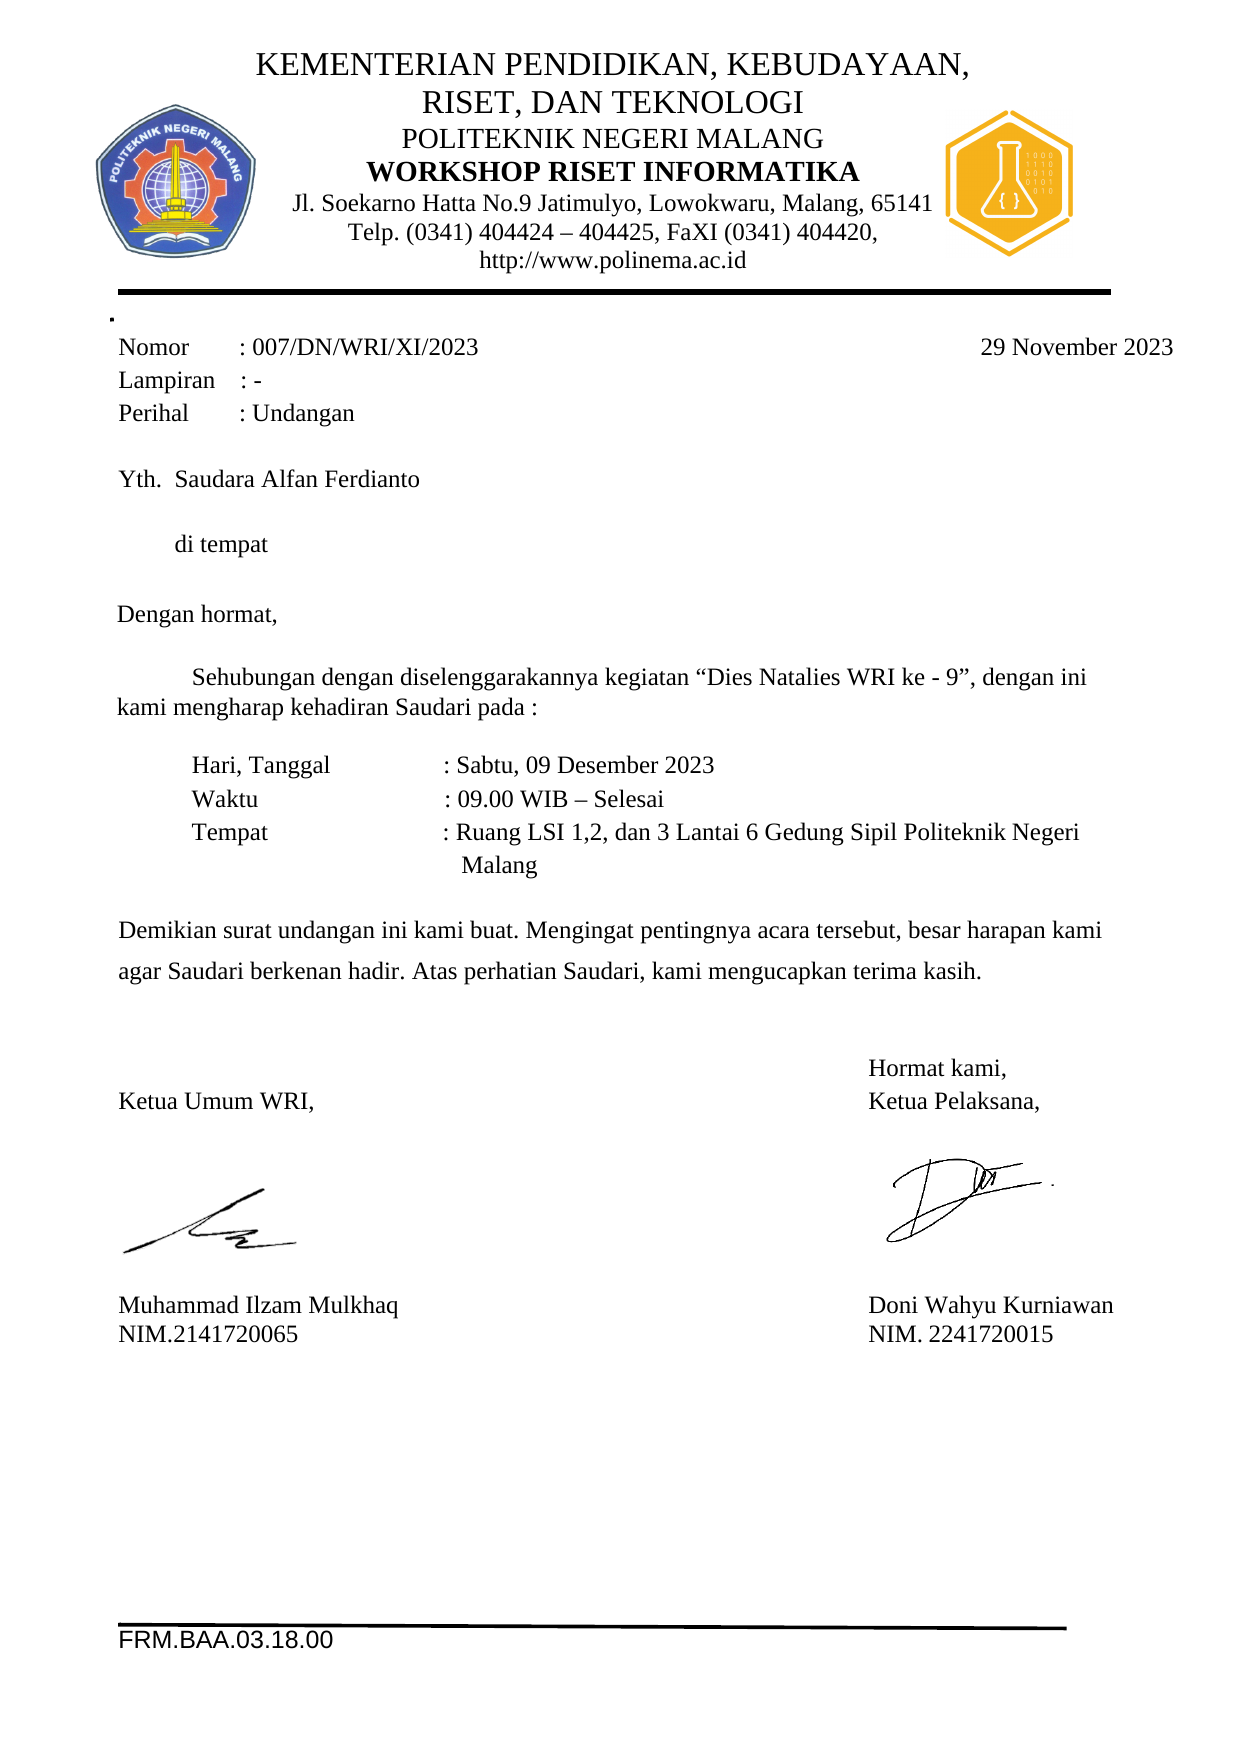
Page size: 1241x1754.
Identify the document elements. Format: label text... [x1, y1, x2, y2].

text agar Saudari berkenan hadir. Atas perhatian Saudari, kami mengucapkan terima kasih. [118, 956, 1122, 985]
text Waktu : 09.00 WIB – Selesai [191, 784, 1122, 812]
text Dengan hormat, [117, 599, 1122, 628]
text Tempat : Ruang LSI 1,2, dan 3 Lantai 6 Gedung Sipil Politeknik Negeri [191, 817, 1122, 845]
text Hormat kami, [118, 1053, 1122, 1082]
text Muhammad Ilzam Mulkhaq Doni Wahyu Kurniawan [118, 1291, 1122, 1319]
picture [93, 101, 258, 261]
text Sehubungan dengan diselenggarakannya kegiatan “Dies Natalies WRI ke - 9”, dengan ini kami mengharap kehadiran Saudari pada : [117, 662, 1122, 721]
text di tempat [118, 529, 1122, 558]
text Hari, Tanggal : Sabtu, 09 Desember 2023 [192, 751, 1122, 779]
text Nomor : 007/DN/WRI/XI/2023 29 November 2023 [118, 332, 1122, 360]
text Demikian surat undangan ini kami buat. Mengingat pentingnya acara tersebut, besar harapan kami [118, 915, 1122, 944]
text Perihal : Undangan [118, 398, 1122, 426]
text NIM.2141720065 NIM. 2241720015 [118, 1319, 1122, 1348]
picture [945, 109, 1073, 258]
text Ketua Umum WRI, Ketua Pelaksana, [118, 1086, 1122, 1115]
text Yth. Saudara Alfan Ferdianto [118, 464, 1122, 492]
text Lampiran : - [118, 365, 1122, 393]
picture [118, 1143, 406, 1263]
text Malang [191, 850, 1122, 878]
picture [856, 1115, 1091, 1291]
